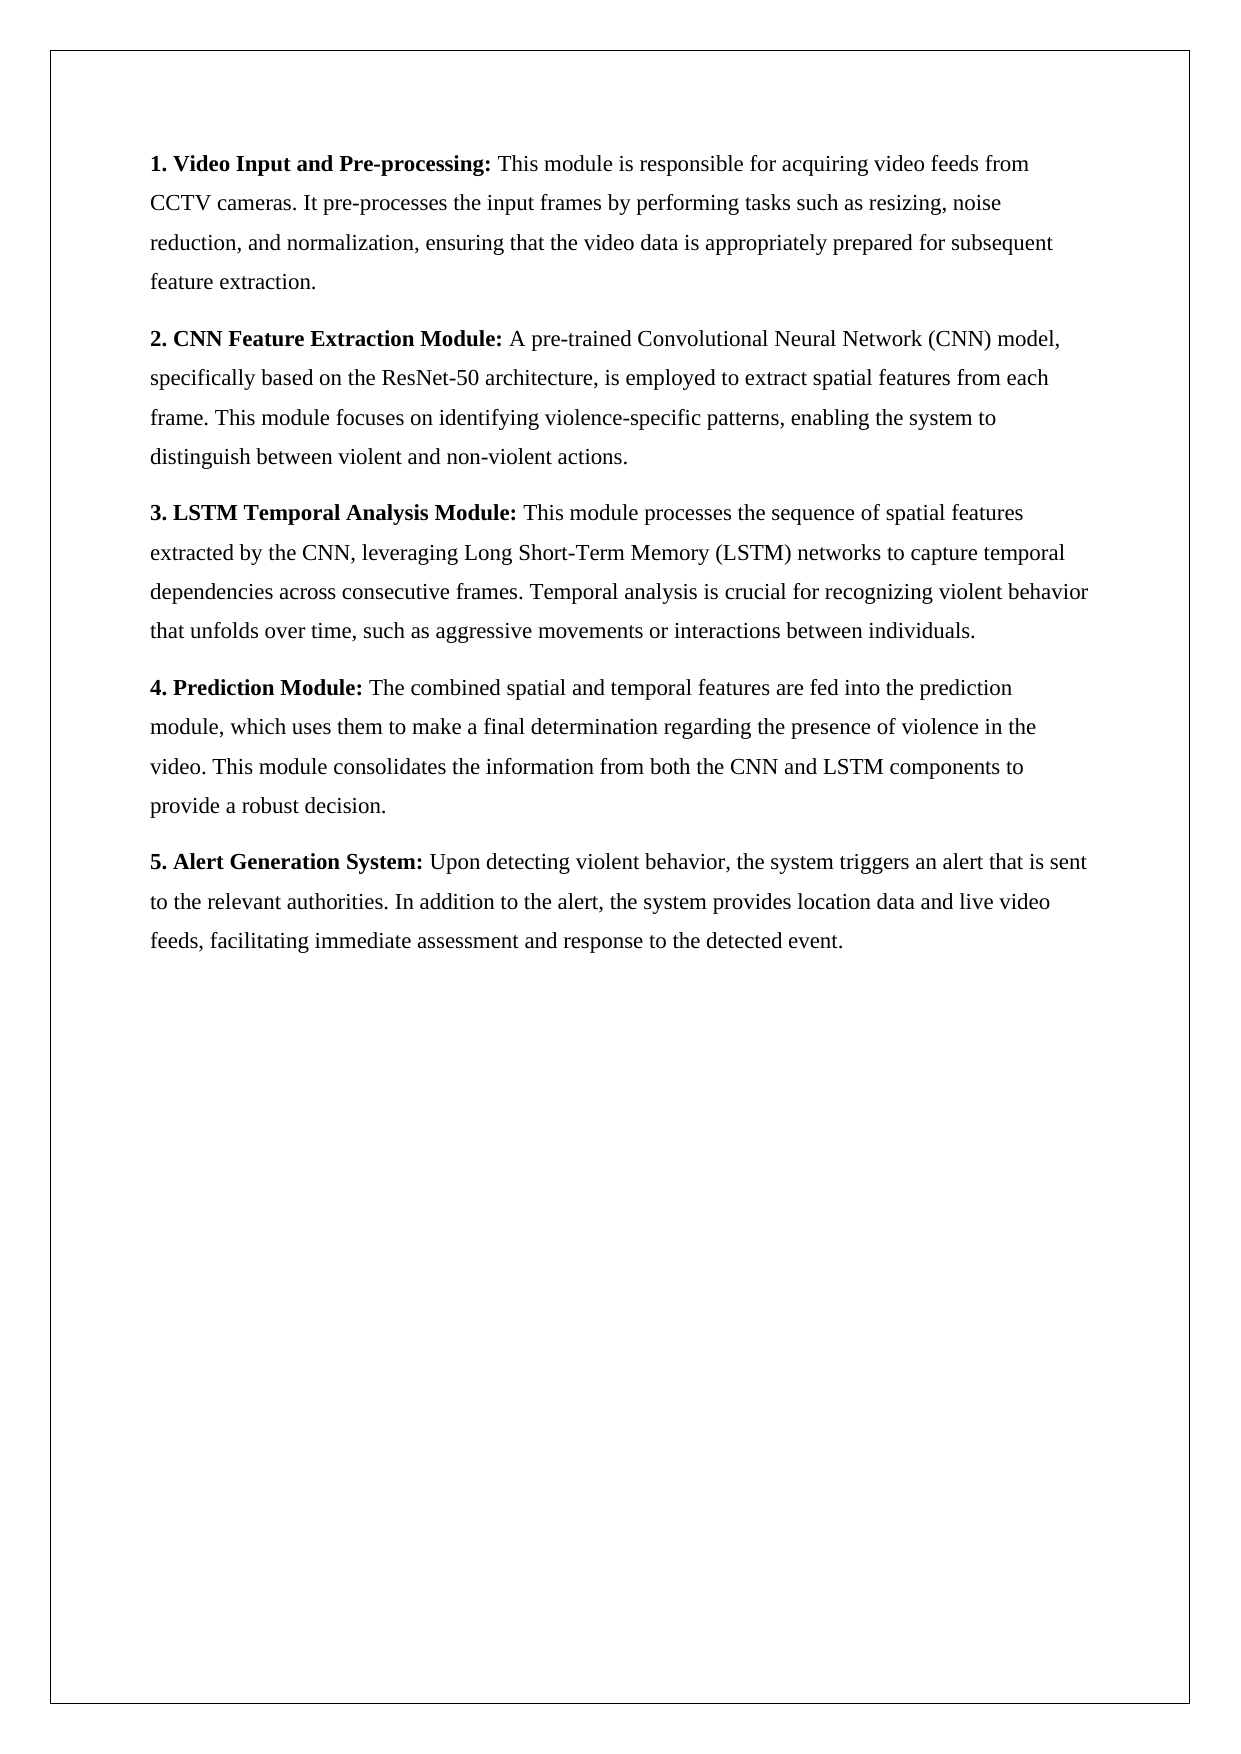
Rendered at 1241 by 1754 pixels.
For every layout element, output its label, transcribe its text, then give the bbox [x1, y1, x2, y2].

text 4. Prediction Module: The combined spatial and temporal features are fed into the prediction module, which uses them to make a final determination regarding the presence of violence in the video. This module consolidates the information from both the CNN and LSTM components to provide a robust decision. [150, 674, 1090, 818]
text 3. LSTM Temporal Analysis Module: This module processes the sequence of spatial features extracted by the CNN, leveraging Long Short-Term Memory (LSTM) networks to capture temporal dependencies across consecutive frames. Temporal analysis is crucial for recognizing violent behavior that unfolds over time, such as aggressive movements or interactions between individuals. [150, 499, 1090, 644]
text 1. Video Input and Pre-processing: This module is responsible for acquiring video feeds from CCTV cameras. It pre-processes the input frames by performing tasks such as resizing, noise reduction, and normalization, ensuring that the video data is appropriately prepared for subsequent feature extraction. [150, 150, 1090, 295]
text 5. Alert Generation System: Upon detecting violent behavior, the system triggers an alert that is sent to the relevant authorities. In addition to the alert, the system provides location data and live video feeds, facilitating immediate assessment and response to the detected event. [150, 848, 1090, 954]
text 2. CNN Feature Extraction Module: A pre-trained Convolutional Neural Network (CNN) model, specifically based on the ResNet-50 architecture, is employed to extract spatial features from each frame. This module focuses on identifying violence-specific patterns, enabling the system to distinguish between violent and non-violent actions. [150, 324, 1090, 469]
